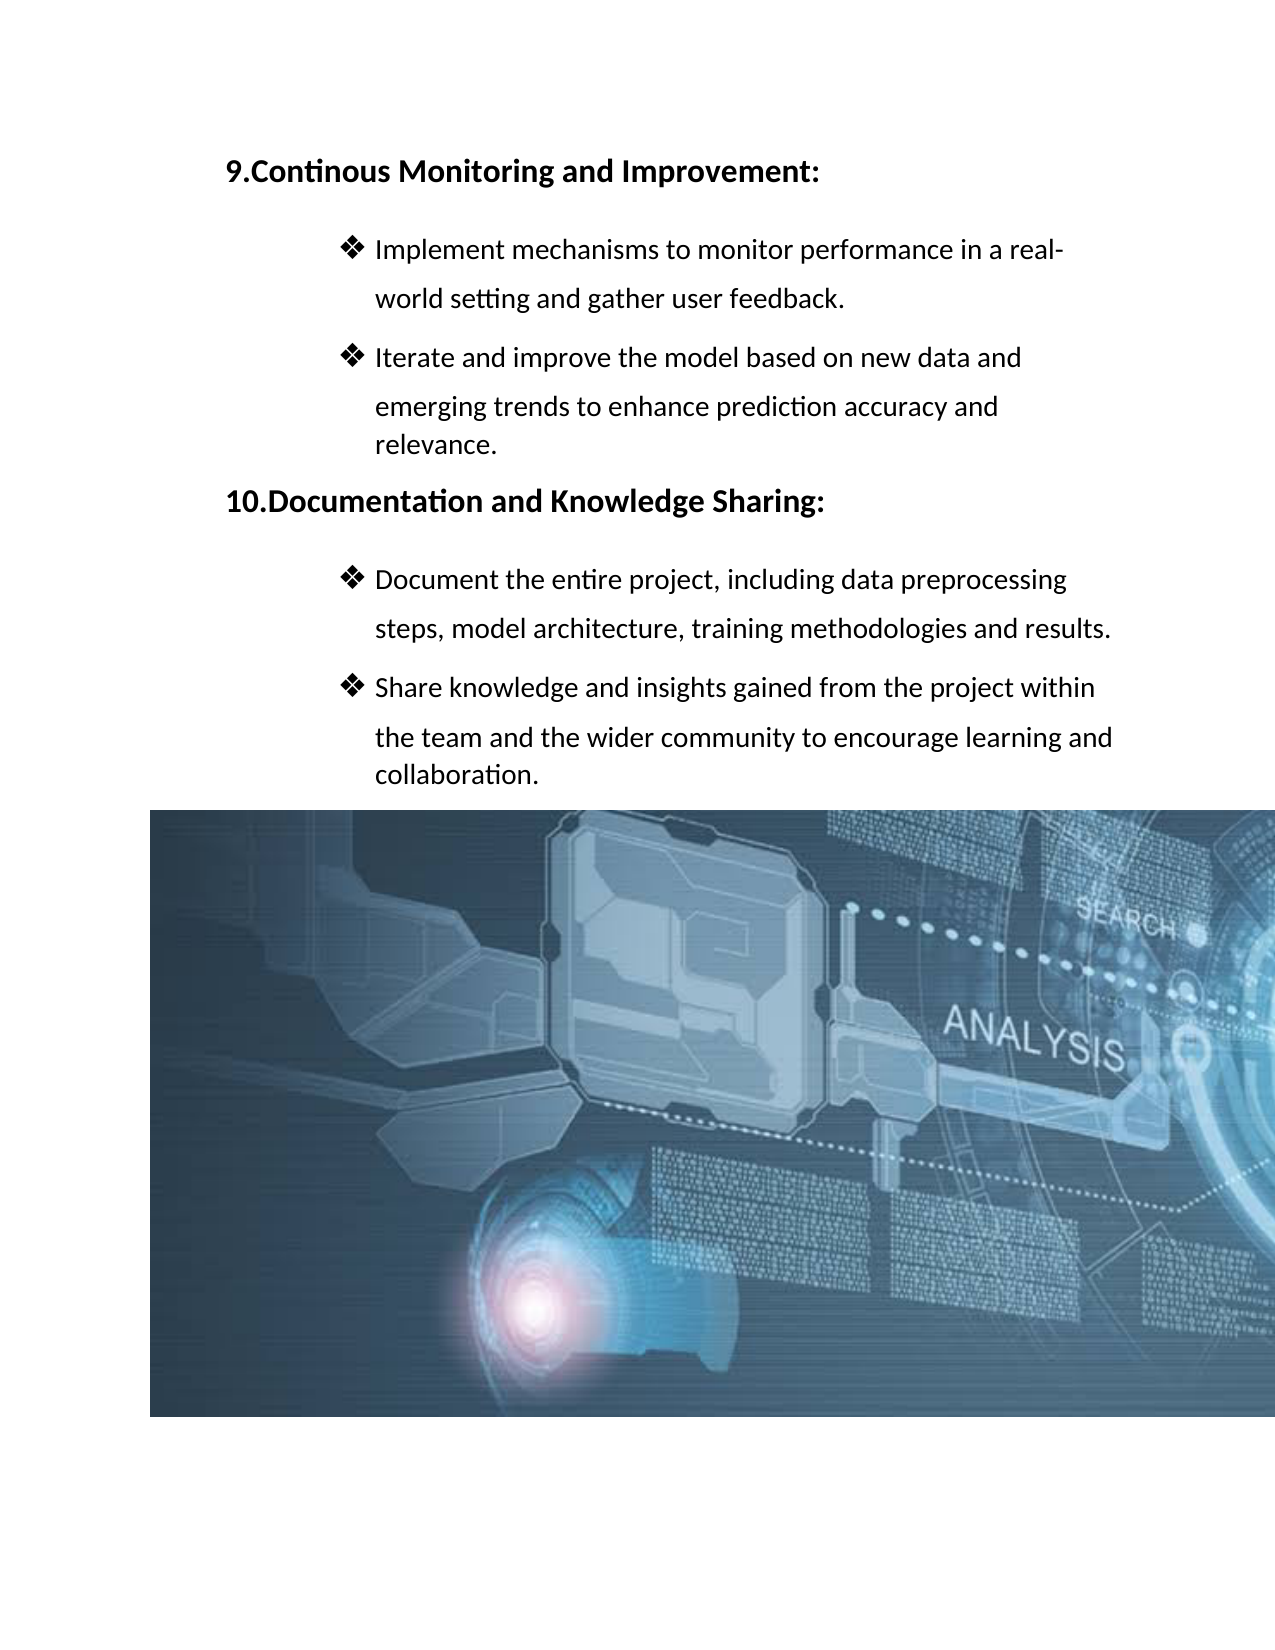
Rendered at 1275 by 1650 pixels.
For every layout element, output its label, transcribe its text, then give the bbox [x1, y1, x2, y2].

list Share knowledge and insights gained from the project within the team and the wider community to encourage learning and collaboration. [337, 648, 1125, 792]
list Document the entire project, including data preprocessing steps, model architecture, training methodologies and results. [337, 540, 1125, 646]
list Iterate and improve the model based on new data and emerging trends to enhance prediction accuracy and relevance. [337, 318, 1125, 462]
list Implement mechanisms to monitor performance in a real-world setting and gather user feedback. [337, 210, 1125, 316]
text 10.Documentation and Knowledge Sharing: [225, 480, 1125, 521]
picture [150, 810, 1275, 1417]
text 9.Continous Monitoring and Improvement: [150, 150, 1125, 191]
